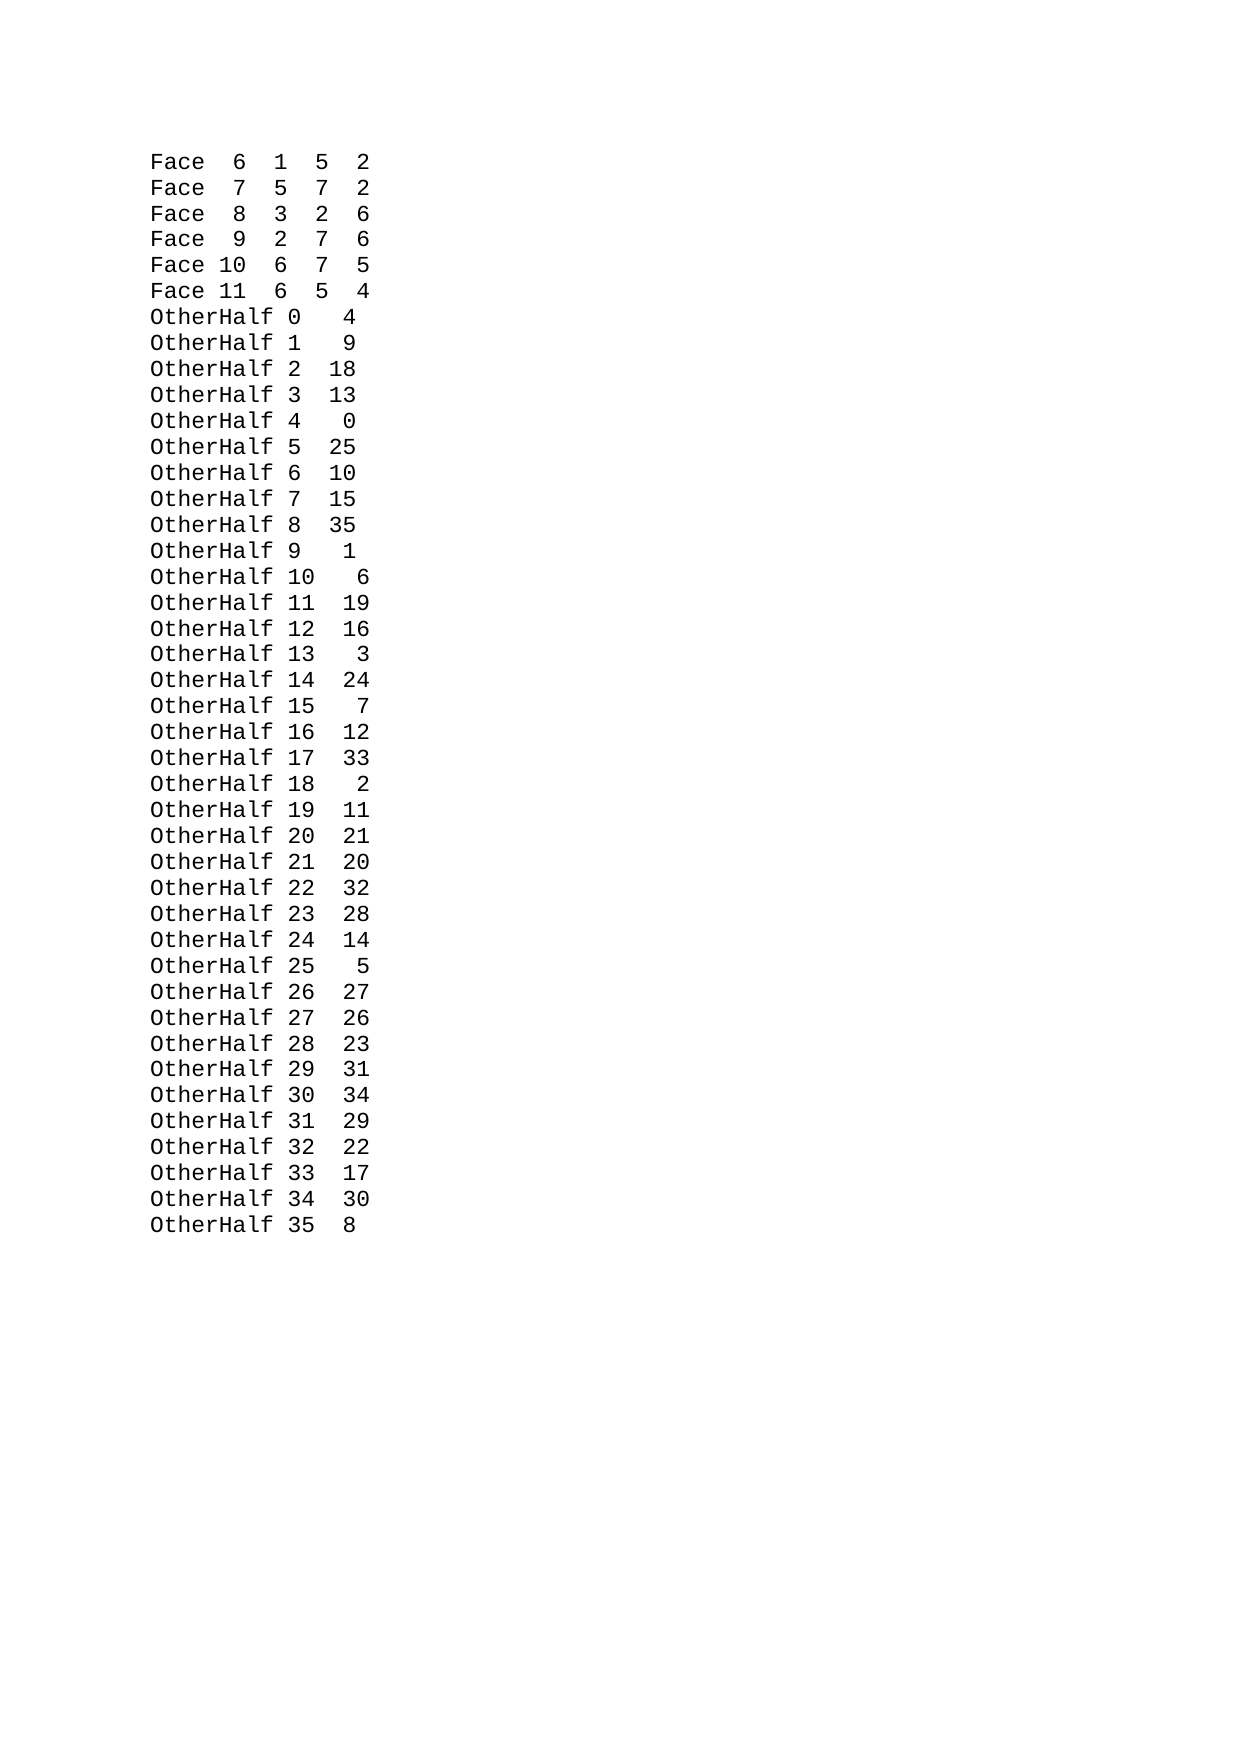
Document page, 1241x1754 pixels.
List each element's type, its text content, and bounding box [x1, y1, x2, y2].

text OtherHalf 7 15 [150, 487, 1090, 513]
text OtherHalf 13 3 [150, 643, 1090, 669]
text Face 6 1 5 2 [150, 150, 1090, 176]
text OtherHalf 9 1 [150, 539, 1090, 565]
text OtherHalf 11 19 [150, 591, 1090, 617]
text OtherHalf 12 16 [150, 617, 1090, 643]
text OtherHalf 27 26 [150, 1006, 1090, 1032]
text OtherHalf 34 30 [150, 1187, 1090, 1213]
text OtherHalf 32 22 [150, 1136, 1090, 1162]
text Face 10 6 7 5 [150, 254, 1090, 280]
text OtherHalf 3 13 [150, 383, 1090, 409]
text OtherHalf 18 2 [150, 772, 1090, 798]
text OtherHalf 17 33 [150, 747, 1090, 772]
text OtherHalf 33 17 [150, 1162, 1090, 1187]
text OtherHalf 16 12 [150, 721, 1090, 747]
text OtherHalf 1 9 [150, 332, 1090, 357]
text OtherHalf 8 35 [150, 513, 1090, 539]
text OtherHalf 4 0 [150, 409, 1090, 435]
text OtherHalf 2 18 [150, 357, 1090, 383]
text OtherHalf 21 20 [150, 850, 1090, 876]
text Face 9 2 7 6 [150, 228, 1090, 254]
text OtherHalf 22 32 [150, 876, 1090, 902]
text OtherHalf 14 24 [150, 669, 1090, 695]
text OtherHalf 23 28 [150, 902, 1090, 928]
text OtherHalf 20 21 [150, 824, 1090, 850]
text Face 11 6 5 4 [150, 280, 1090, 306]
text OtherHalf 26 27 [150, 980, 1090, 1006]
text OtherHalf 29 31 [150, 1058, 1090, 1084]
text OtherHalf 35 8 [150, 1213, 1090, 1239]
text OtherHalf 15 7 [150, 695, 1090, 721]
text OtherHalf 0 4 [150, 306, 1090, 332]
text OtherHalf 25 5 [150, 954, 1090, 980]
text Face 7 5 7 2 [150, 176, 1090, 202]
text Face 8 3 2 6 [150, 202, 1090, 228]
text OtherHalf 28 23 [150, 1032, 1090, 1058]
text OtherHalf 19 11 [150, 798, 1090, 824]
text OtherHalf 6 10 [150, 461, 1090, 487]
text OtherHalf 24 14 [150, 928, 1090, 954]
text OtherHalf 10 6 [150, 565, 1090, 591]
text OtherHalf 30 34 [150, 1084, 1090, 1110]
text OtherHalf 31 29 [150, 1110, 1090, 1136]
text OtherHalf 5 25 [150, 435, 1090, 461]
